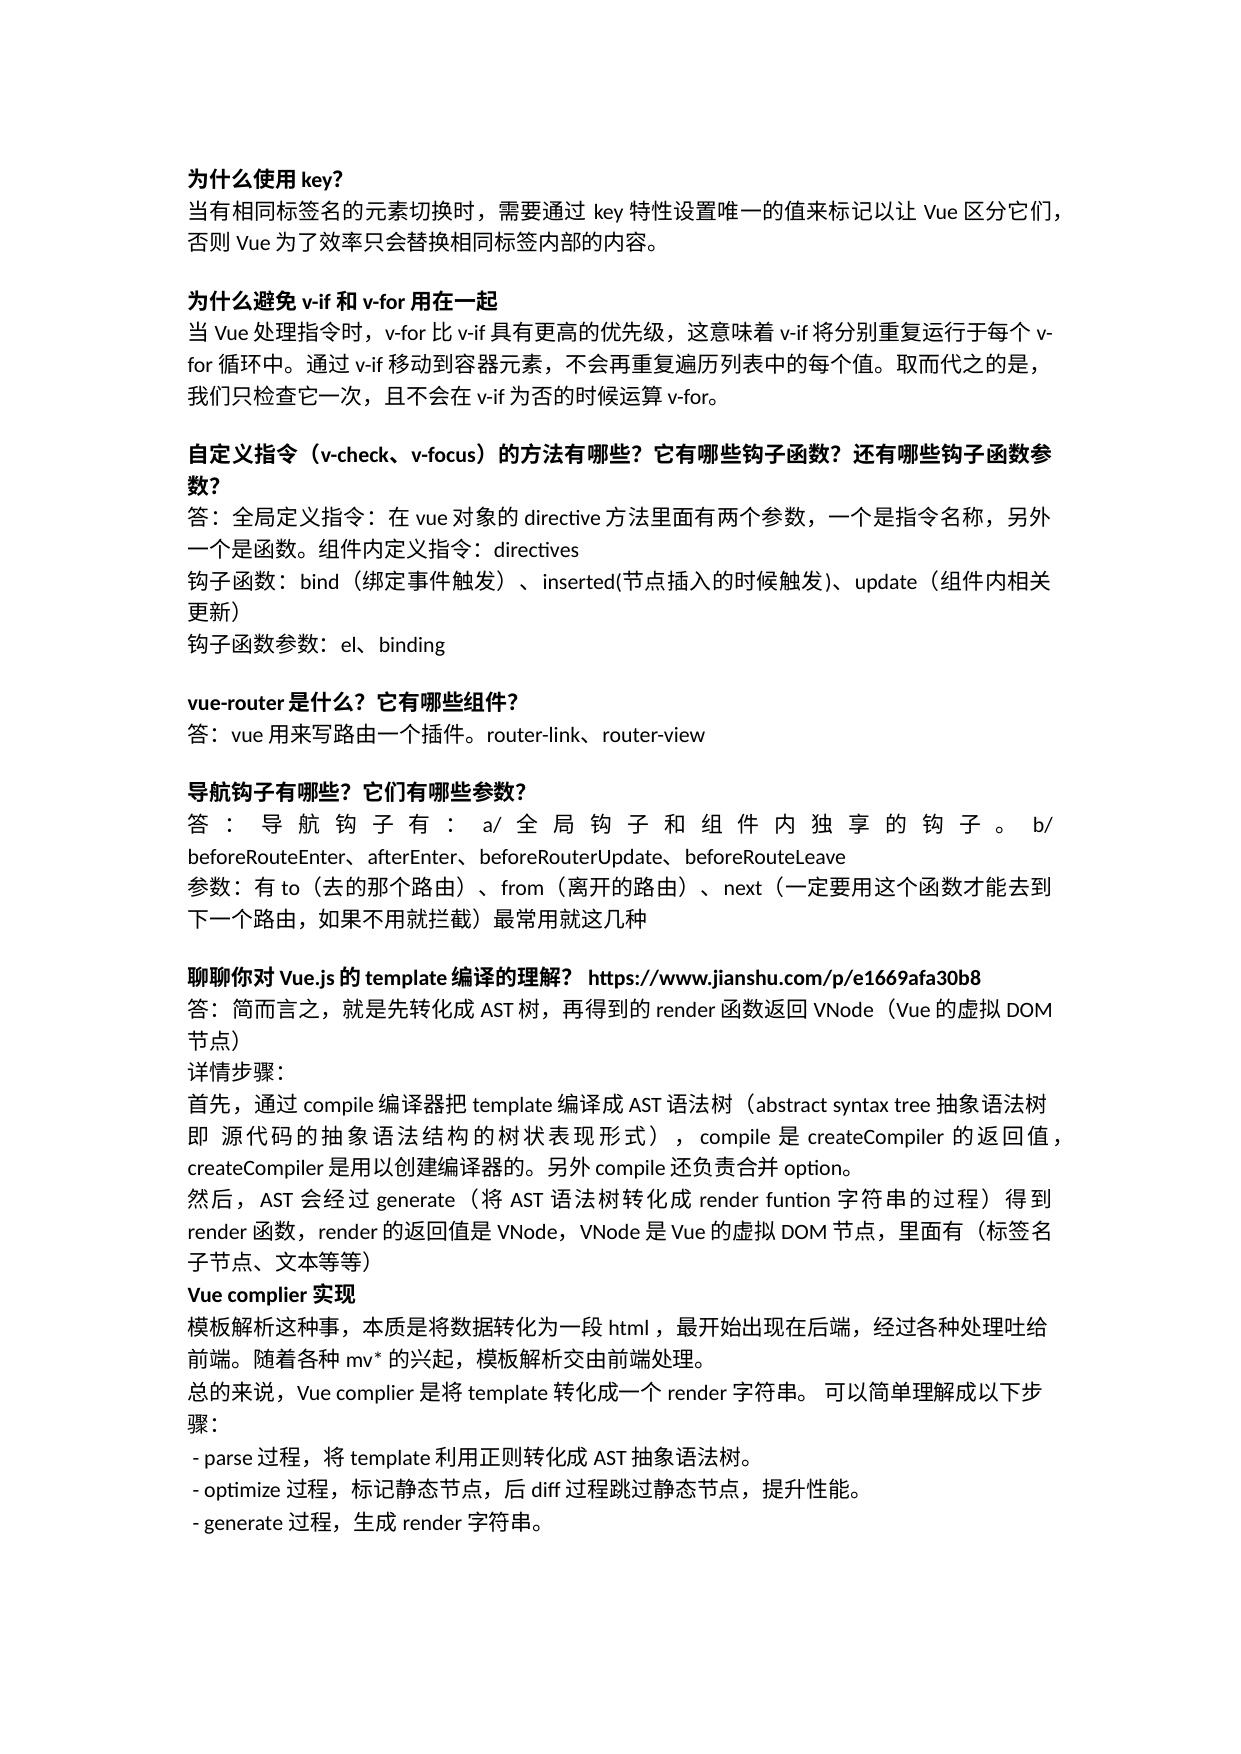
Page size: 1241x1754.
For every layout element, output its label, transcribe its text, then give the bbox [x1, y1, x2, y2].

text 当 Vue 处理指令时，v-for 比 v-if 具有更高的优先级，这意味着 v-if 将分别重复运行于每个 v-for 循环中。通过v-if 移动到容器元素，不会再重复遍历列表中的每个值。取而代之的是，我们只检查它一次，且不会在 v-if 为否的时候运算 v-for。 [187, 315, 1053, 410]
text 详情步骤： [187, 1055, 1053, 1087]
text 参数：有to（去的那个路由）、from（离开的路由）、next（一定要用这个函数才能去到下一个路由，如果不用就拦截）最常用就这几种 [187, 870, 1053, 934]
text - optimize 过程，标记静态节点，后 diff 过程跳过静态节点，提升性能。 [187, 1472, 1053, 1504]
text 钩子函数参数：el、binding [187, 627, 1053, 659]
text 答：简而言之，就是先转化成AST树，再得到的render函数返回VNode（Vue的虚拟DOM节点） [187, 992, 1053, 1055]
text 答：vue用来写路由一个插件。router-link、router-view [187, 717, 1053, 749]
text Vue complier 实现 [187, 1277, 1053, 1309]
text 自定义指令（v-check、v-focus）的方法有哪些？它有哪些钩子函数？还有哪些钩子函数参数？ [187, 437, 1053, 500]
text 模板解析这种事，本质是将数据转化为一段 html ，最开始出现在后端，经过各种处理吐给前端。随着各种 mv* 的兴起，模板解析交由前端处理。 [187, 1309, 1053, 1374]
text 首先，通过compile编译器把template编译成AST语法树（abstract syntax tree 抽象语法树 即 源代码的抽象语法结构的树状表现形式），compile是createCompiler的返回值，createCompiler是用以创建编译器的。另外compile还负责合并option。 [187, 1087, 1053, 1182]
text 当有相同标签名的元素切换时，需要通过 key 特性设置唯一的值来标记以让 Vue 区分它们，否则 Vue 为了效率只会替换相同标签内部的内容。 [187, 194, 1053, 257]
text - generate 过程，生成 render 字符串。 [187, 1504, 1053, 1537]
text 钩子函数：bind（绑定事件触发）、inserted(节点插入的时候触发)、update（组件内相关更新） [187, 564, 1053, 627]
text 为什么使用key？ [187, 162, 1053, 194]
text - parse 过程，将 template 利用正则转化成 AST 抽象语法树。 [187, 1439, 1053, 1472]
text vue-router是什么？它有哪些组件？ [187, 685, 1053, 717]
text 聊聊你对Vue.js的template编译的理解？ https://www.jianshu.com/p/e1669afa30b8 [187, 960, 1053, 992]
text 为什么避免 v-if 和 v-for 用在一起 [187, 284, 1053, 315]
text 答：导航钩子有：a/全局钩子和组件内独享的钩子。b/beforeRouteEnter、afterEnter、beforeRouterUpdate、beforeRouteLeave [187, 807, 1053, 870]
text 答：全局定义指令：在vue对象的directive方法里面有两个参数，一个是指令名称，另外一个是函数。组件内定义指令：directives [187, 500, 1053, 564]
text 然后，AST会经过generate（将AST语法树转化成render funtion字符串的过程）得到render函数，render的返回值是VNode，VNode是Vue的虚拟DOM节点，里面有（标签名、子节点、文本等等） [187, 1182, 1053, 1277]
text 总的来说，Vue complier 是将 template 转化成一个 render 字符串。 可以简单理解成以下步骤： [187, 1374, 1053, 1439]
text 导航钩子有哪些？它们有哪些参数？ [187, 775, 1053, 807]
